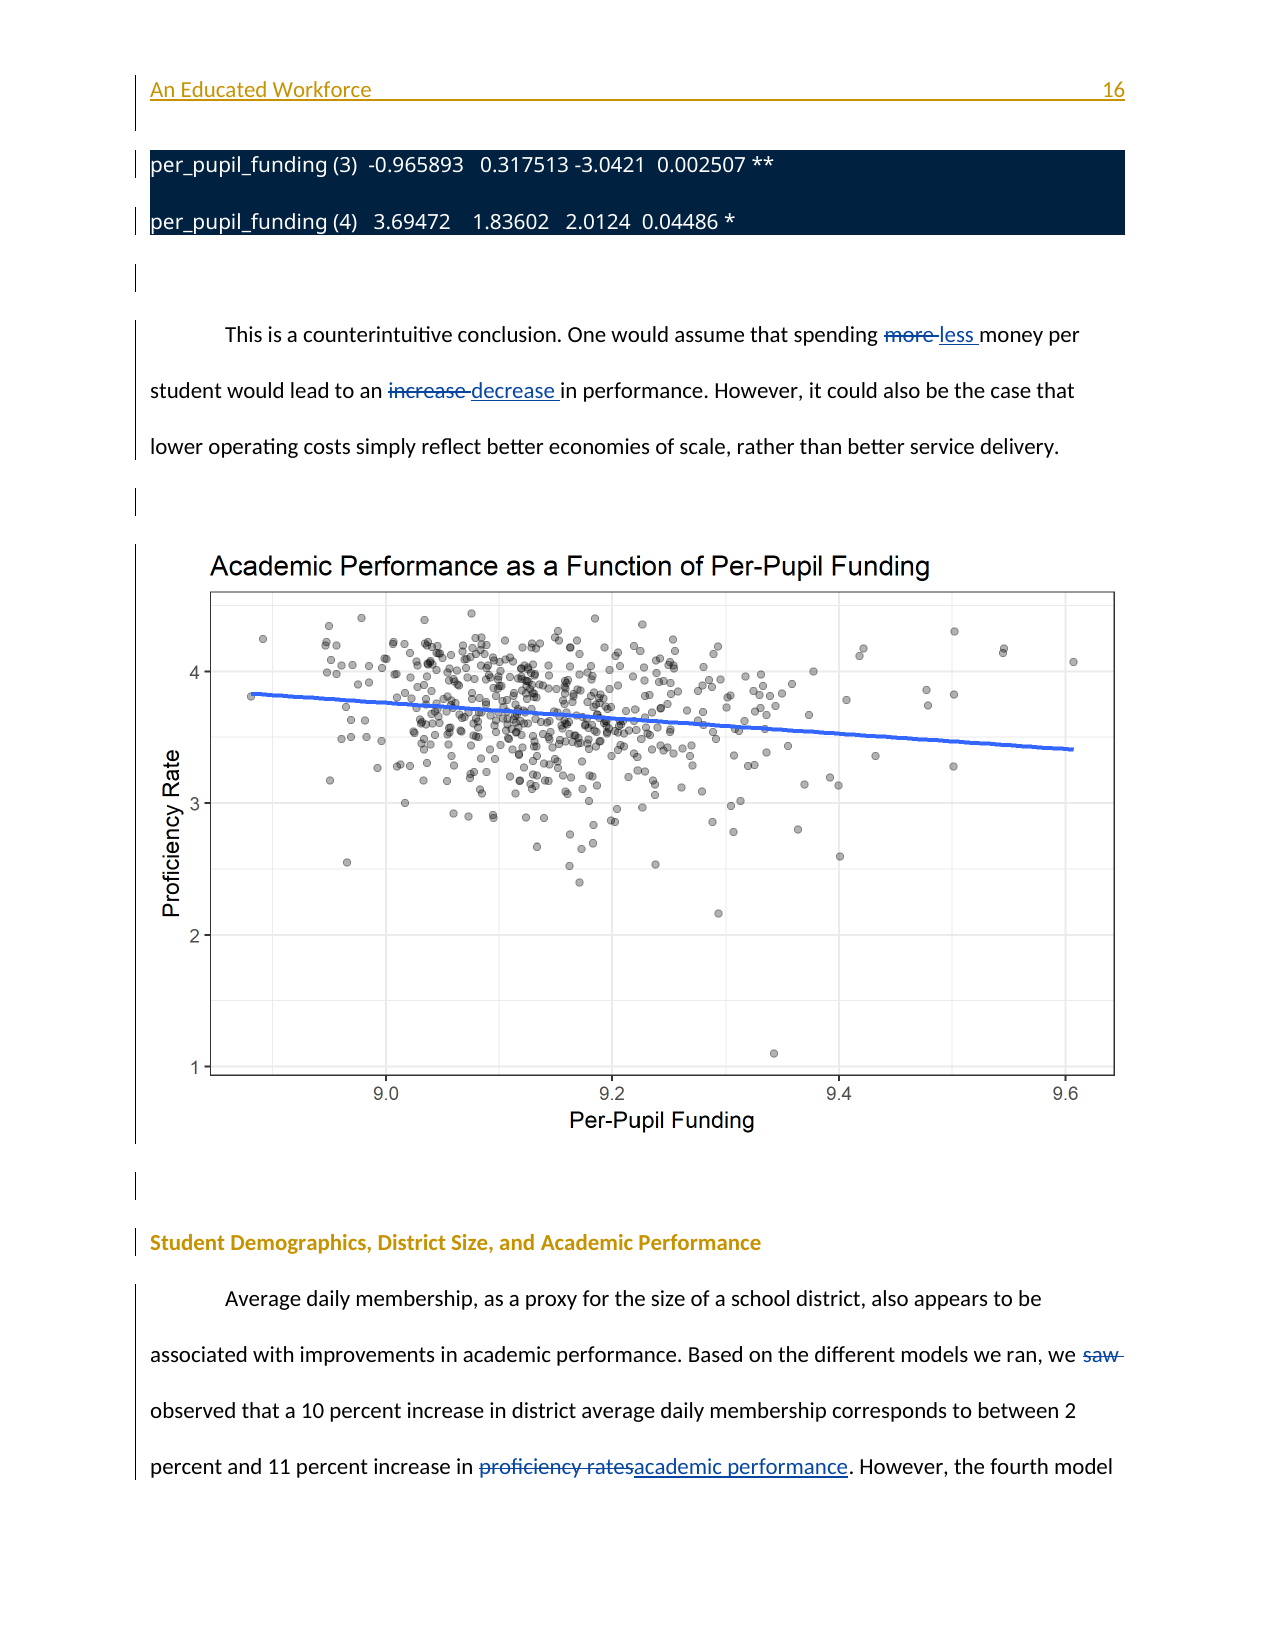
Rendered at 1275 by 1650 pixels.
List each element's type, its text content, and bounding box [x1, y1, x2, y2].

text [150, 1284, 1125, 1480]
text per_pupil_funding (4) 3.69472 1.83602 2.0124 0.04486 * [150, 207, 1125, 235]
picture [150, 543, 1125, 1144]
text per_pupil_funding (3) -0.965893 0.317513 -3.0421 0.002507 ** [150, 150, 1125, 178]
text Student Demographics, District Size, and Academic Performance [150, 1228, 1125, 1256]
text This is a counterintuitive conclusion. One would assume that spending money per student would lead to an in performance. However, it could also be the case that lower operating costs simply reflect better economies of scale, rather than better service delivery. [150, 320, 1125, 460]
